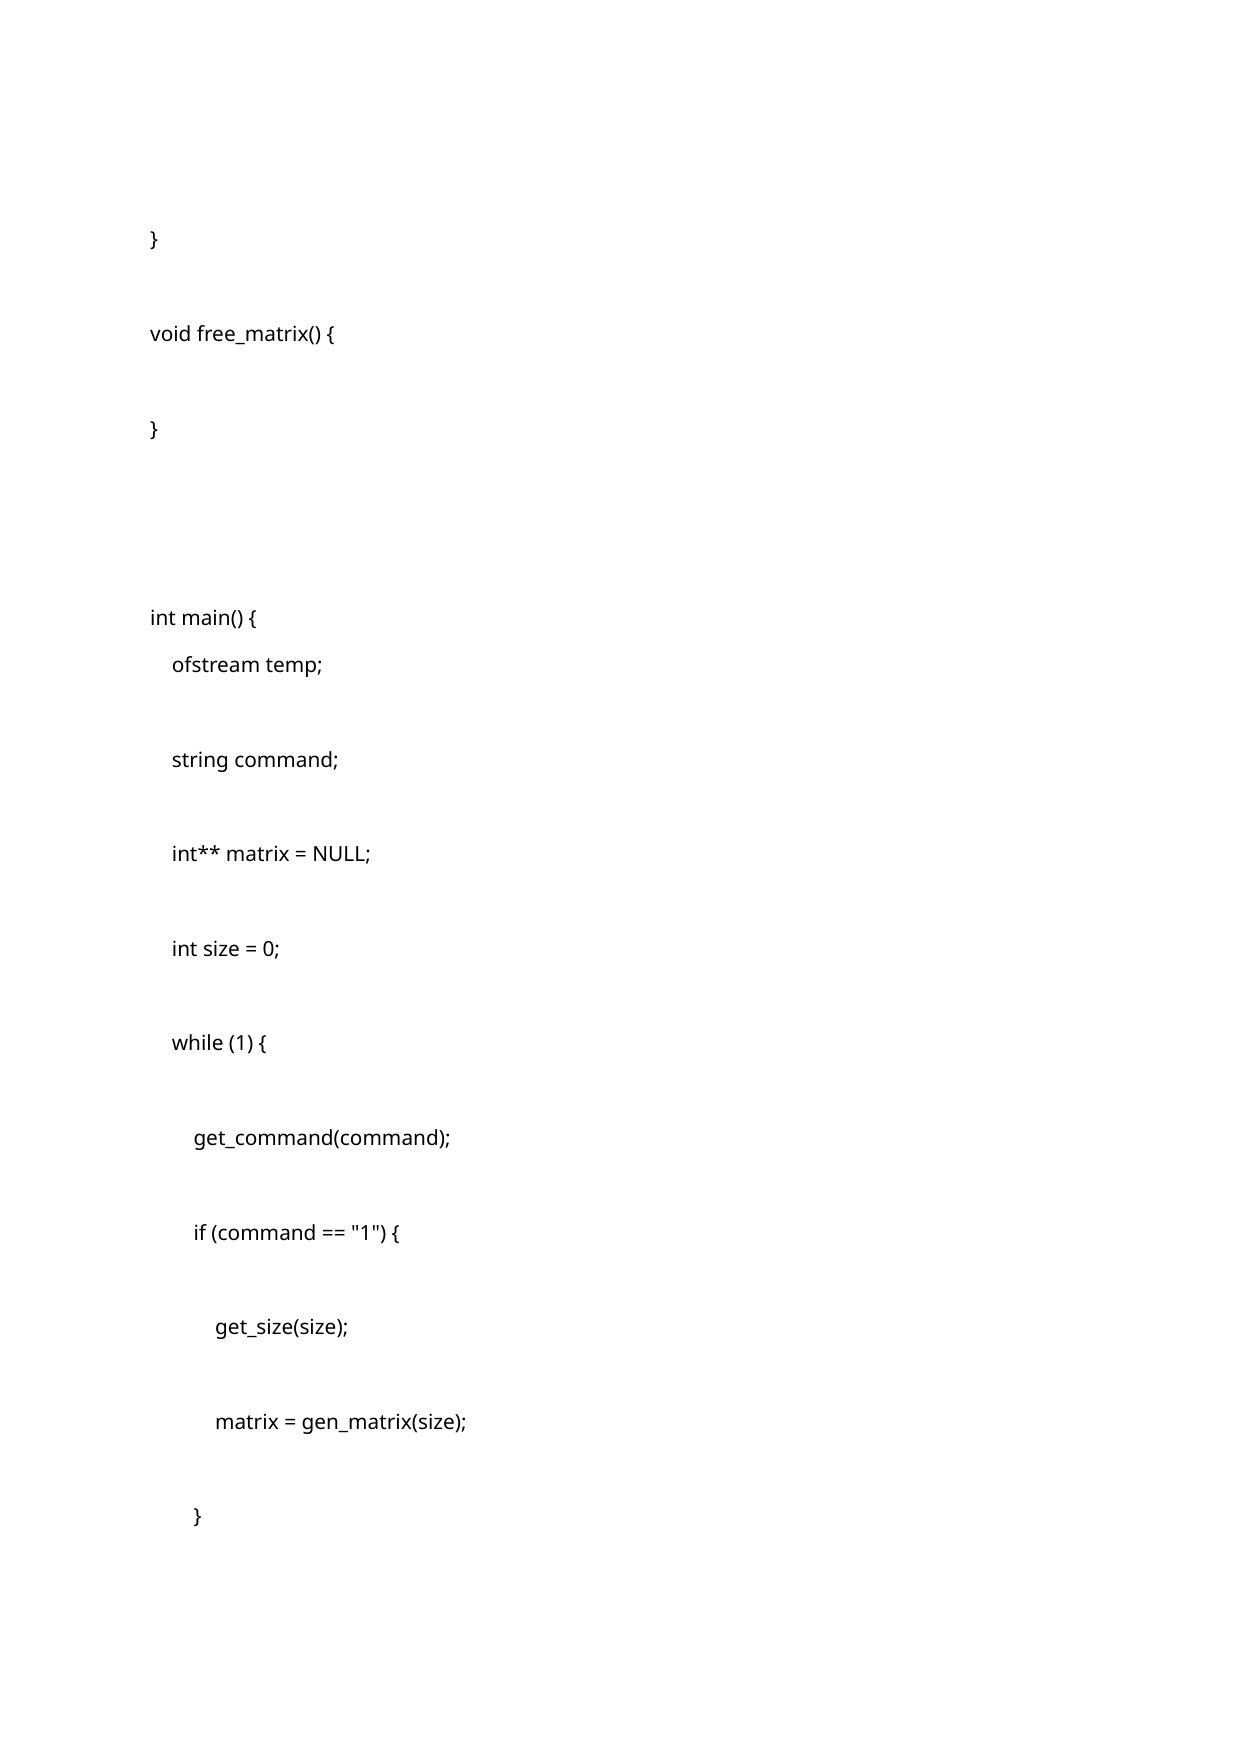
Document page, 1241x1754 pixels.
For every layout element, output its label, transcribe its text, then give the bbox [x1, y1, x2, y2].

text string command; [150, 745, 1090, 773]
text matrix = gen_matrix(size); [150, 1407, 1090, 1435]
text } [150, 224, 1090, 253]
text } [150, 1501, 1090, 1530]
text void free_matrix() { [150, 319, 1090, 347]
text } [150, 414, 1090, 442]
text get_command(command); [150, 1123, 1090, 1151]
text int** matrix = NULL; [150, 839, 1090, 868]
text int size = 0; [150, 934, 1090, 962]
text int main() { [150, 603, 1090, 631]
text ofstream temp; [150, 650, 1090, 678]
text get_size(size); [150, 1312, 1090, 1341]
text while (1) { [150, 1028, 1090, 1057]
text if (command == "1") { [150, 1218, 1090, 1246]
